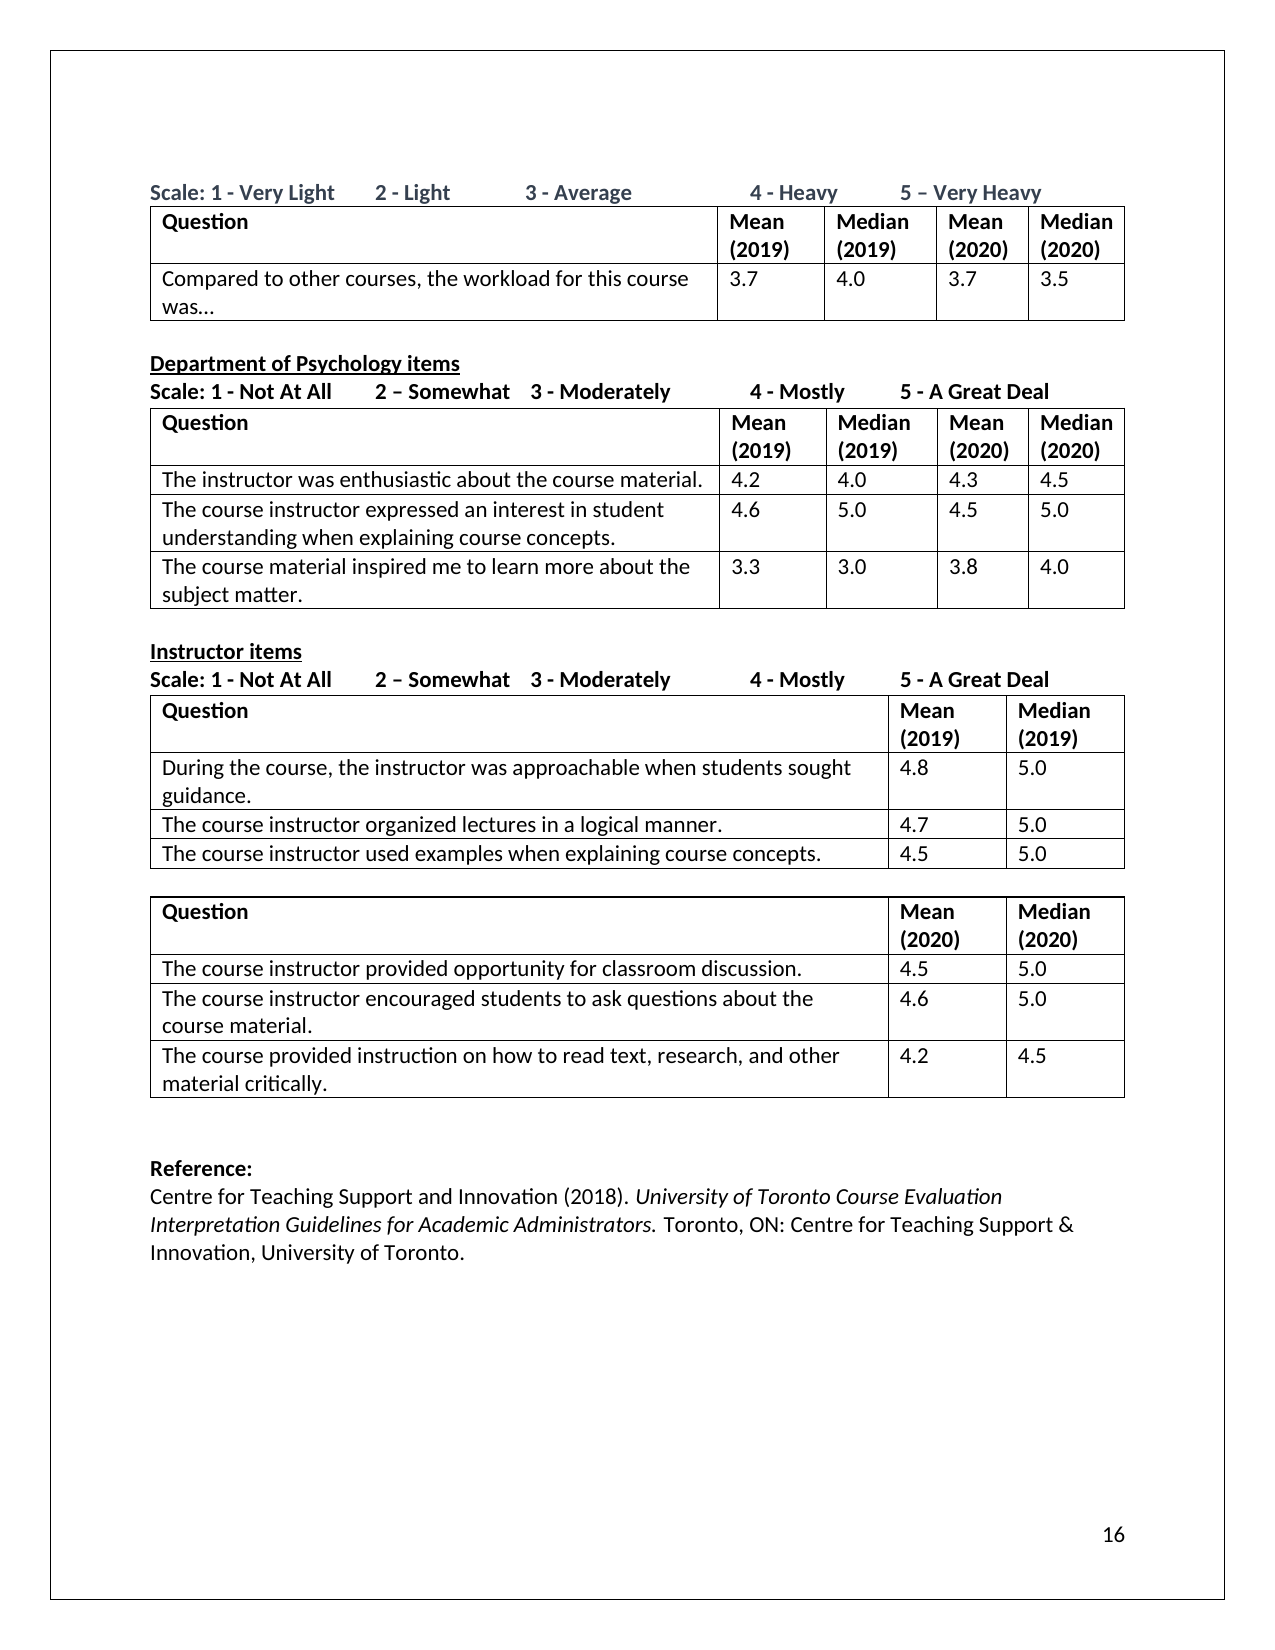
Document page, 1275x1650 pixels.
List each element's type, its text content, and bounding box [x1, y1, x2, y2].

table_cell 3.0 [827, 552, 937, 608]
table_cell 4.3 [938, 466, 1028, 494]
table_cell 4.5 [889, 839, 1006, 867]
table_cell The course instructor expressed an interest in student understanding when explaining course concepts. [151, 495, 719, 551]
table_cell 3.8 [938, 552, 1028, 608]
table_cell 5.0 [827, 495, 937, 551]
table_cell 4.2 [720, 466, 826, 494]
table_cell 4.5 [1029, 466, 1124, 494]
table_cell The course material inspired me to learn more about the subject matter. [151, 552, 719, 608]
text Centre for Teaching Support and Innovation (2018). University of Toronto Course Evaluation Interpretation Guidelines for Academic Administrators. Toronto, ON: Centre for Teaching Support & Innovation, University of Toronto. [150, 1182, 1125, 1266]
table_header Question [151, 409, 719, 464]
table_header Median (2019) [827, 409, 937, 464]
table_header Median (2019) [825, 207, 936, 263]
table_cell 5.0 [1007, 839, 1124, 867]
table_cell The course instructor encouraged students to ask questions about the course material. [151, 984, 888, 1040]
table_cell 3.5 [1029, 264, 1124, 320]
table_cell Compared to other courses, the workload for this course was… [151, 264, 717, 320]
table_cell 5.0 [1007, 955, 1124, 983]
table_cell During the course, the instructor was approachable when students sought guidance. [151, 753, 888, 809]
table_cell 4.2 [889, 1041, 1006, 1097]
text Department of Psychology items [150, 349, 1125, 377]
table_cell The course provided instruction on how to read text, research, and other material critically. [151, 1041, 888, 1097]
table_cell 5.0 [1007, 810, 1124, 838]
text Instructor items [150, 637, 1125, 665]
table_cell The course instructor provided opportunity for classroom discussion. [151, 955, 888, 983]
table_header Median (2020) [1007, 898, 1124, 953]
table_cell 5.0 [1007, 753, 1124, 809]
table_cell 4.5 [1007, 1041, 1124, 1097]
table_cell 3.7 [718, 264, 824, 320]
table_cell 4.7 [889, 810, 1006, 838]
table_header Median (2020) [1029, 207, 1124, 263]
table_cell 4.8 [889, 753, 1006, 809]
table_cell 4.0 [825, 264, 936, 320]
table_header Mean (2020) [937, 207, 1028, 263]
table_header Median (2019) [1007, 696, 1124, 752]
table_cell The course instructor used examples when explaining course concepts. [151, 839, 888, 867]
table_cell 3.7 [937, 264, 1028, 320]
table_header Question [151, 696, 888, 752]
table_cell The instructor was enthusiastic about the course material. [151, 466, 719, 494]
table_header Mean (2020) [889, 898, 1006, 953]
table_cell The course instructor organized lectures in a logical manner. [151, 810, 888, 838]
table_cell 4.5 [938, 495, 1028, 551]
table_cell 3.3 [720, 552, 826, 608]
text Scale: 1 - Not At All 2 – Somewhat 3 - Moderately 4 - Mostly 5 - A Great Deal [150, 377, 1125, 405]
table_header Mean (2019) [720, 409, 826, 464]
table_cell 5.0 [1007, 984, 1124, 1040]
text Reference: [150, 1154, 1125, 1182]
table_cell 4.0 [827, 466, 937, 494]
table_cell 4.6 [720, 495, 826, 551]
table_header Mean (2019) [718, 207, 824, 263]
table_header Mean (2020) [938, 409, 1028, 464]
table_cell 5.0 [1029, 495, 1124, 551]
text Scale: 1 - Very Light 2 - Light 3 - Average 4 - Heavy 5 – Very Heavy [150, 178, 1125, 206]
table_header Median (2020) [1029, 409, 1124, 464]
text Scale: 1 - Not At All 2 – Somewhat 3 - Moderately 4 - Mostly 5 - A Great Deal [150, 665, 1125, 693]
table_header Question [151, 898, 888, 953]
table_cell 4.6 [889, 984, 1006, 1040]
table_cell 4.0 [1029, 552, 1124, 608]
table_header Mean (2019) [889, 696, 1006, 752]
table_header Question [151, 207, 717, 263]
table_cell 4.5 [889, 955, 1006, 983]
